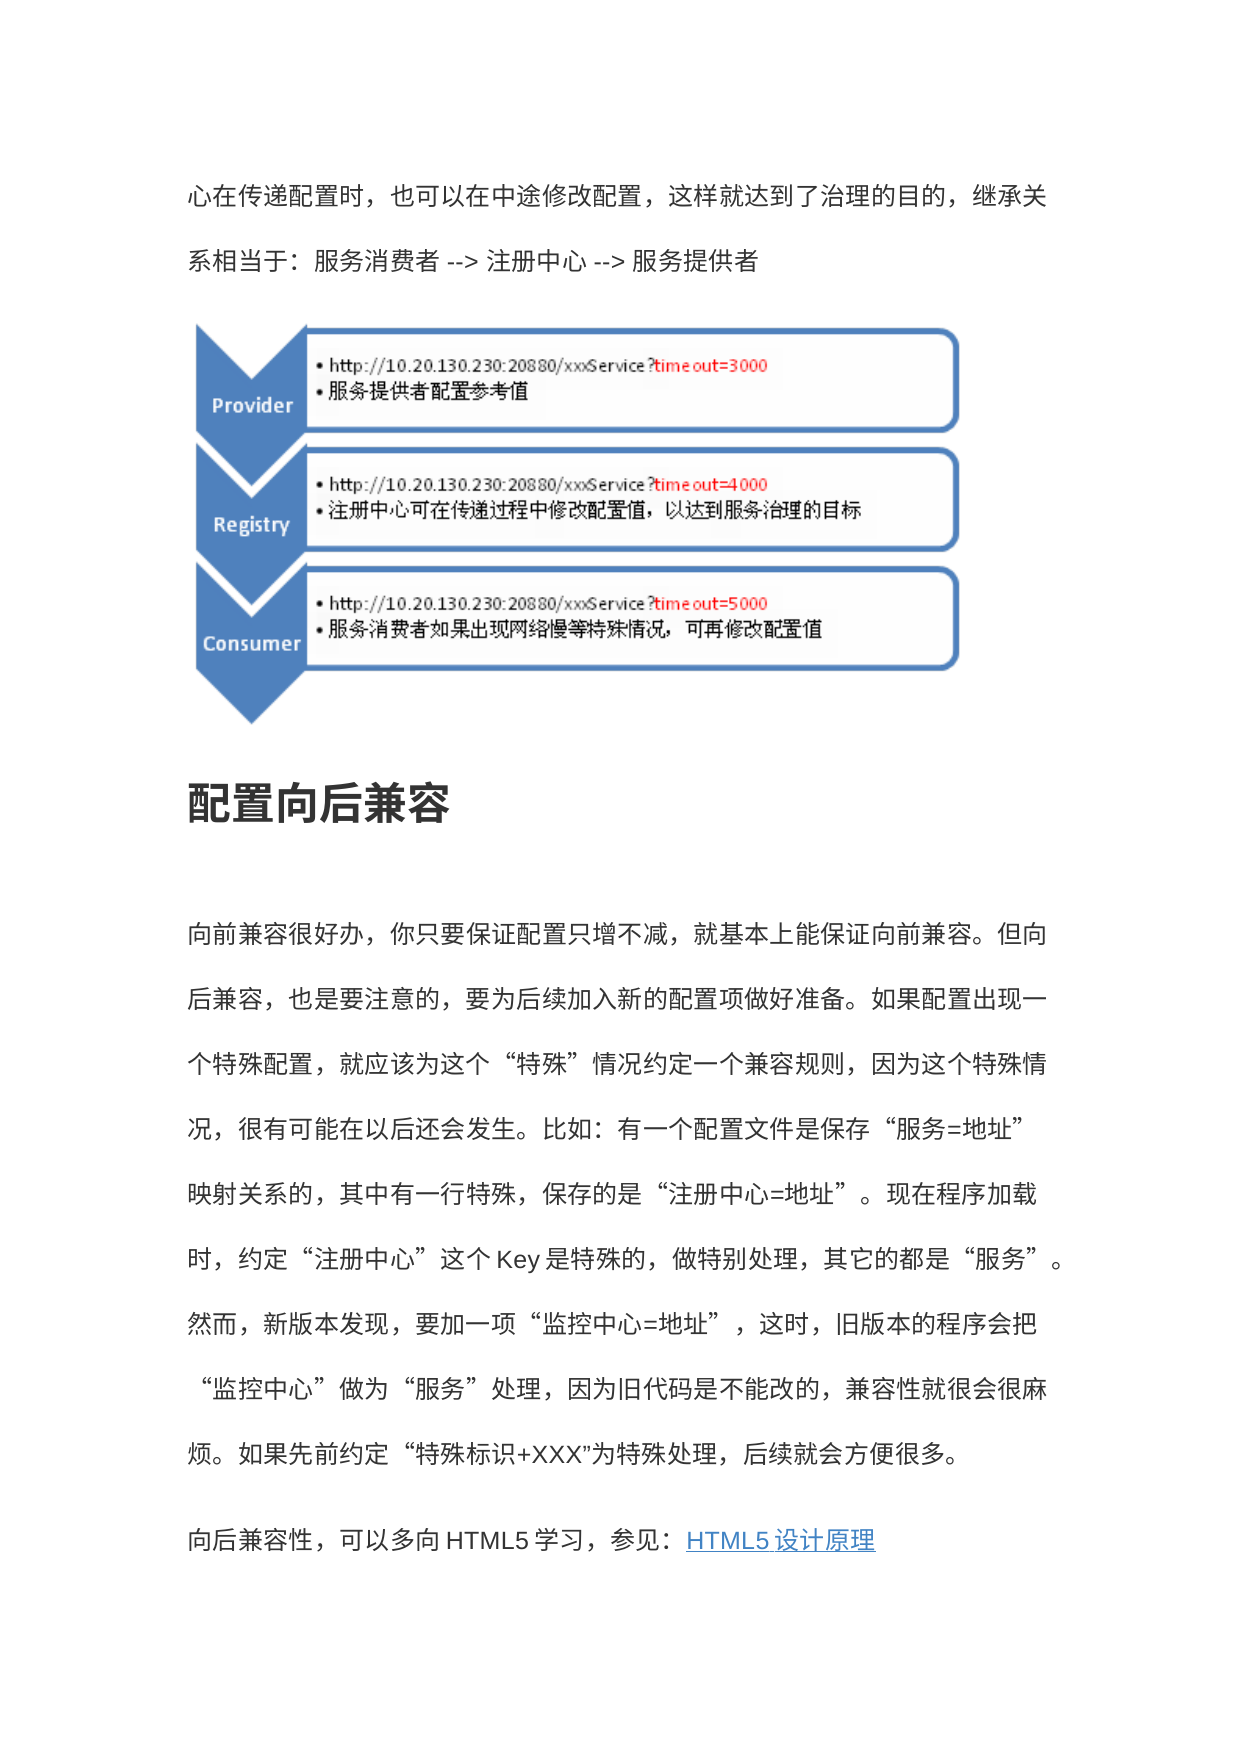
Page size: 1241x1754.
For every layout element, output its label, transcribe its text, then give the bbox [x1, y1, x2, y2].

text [187, 162, 1053, 292]
subtitle 配置向后兼容 [187, 768, 1053, 833]
text 向后兼容性，可以多向HTML5学习，参见：HTML5设计原理 [187, 1506, 1053, 1571]
text 向前兼容很好办，你只要保证配置只增不减，就基本上能保证向前兼容。但向后兼容，也是要注意的，要为后续加入新的配置项做好准备。如果配置出现一个特殊配置，就应该为这个“特殊”情况约定一个兼容规则，因为这个特殊情况，很有可能在以后还会发生。比如：有一个配置文件是保存“服务=地址”映射关系的，其中有一行特殊，保存的是“注册中心=地址”。现在程序加载时，约定“注册中心”这个Key是特殊的，做特别处理，其它的都是“服务”。然而，新版本发现，要加一项“监控中心=地址”，这时，旧版本的程序会把“监控中心”做为“服务”处理，因为旧代码是不能改的，兼容性就很会很麻烦。如果先前约定“特殊标识+XXX”为特殊处理，后续就会方便很多。 [187, 900, 1053, 1485]
picture [187, 322, 961, 726]
